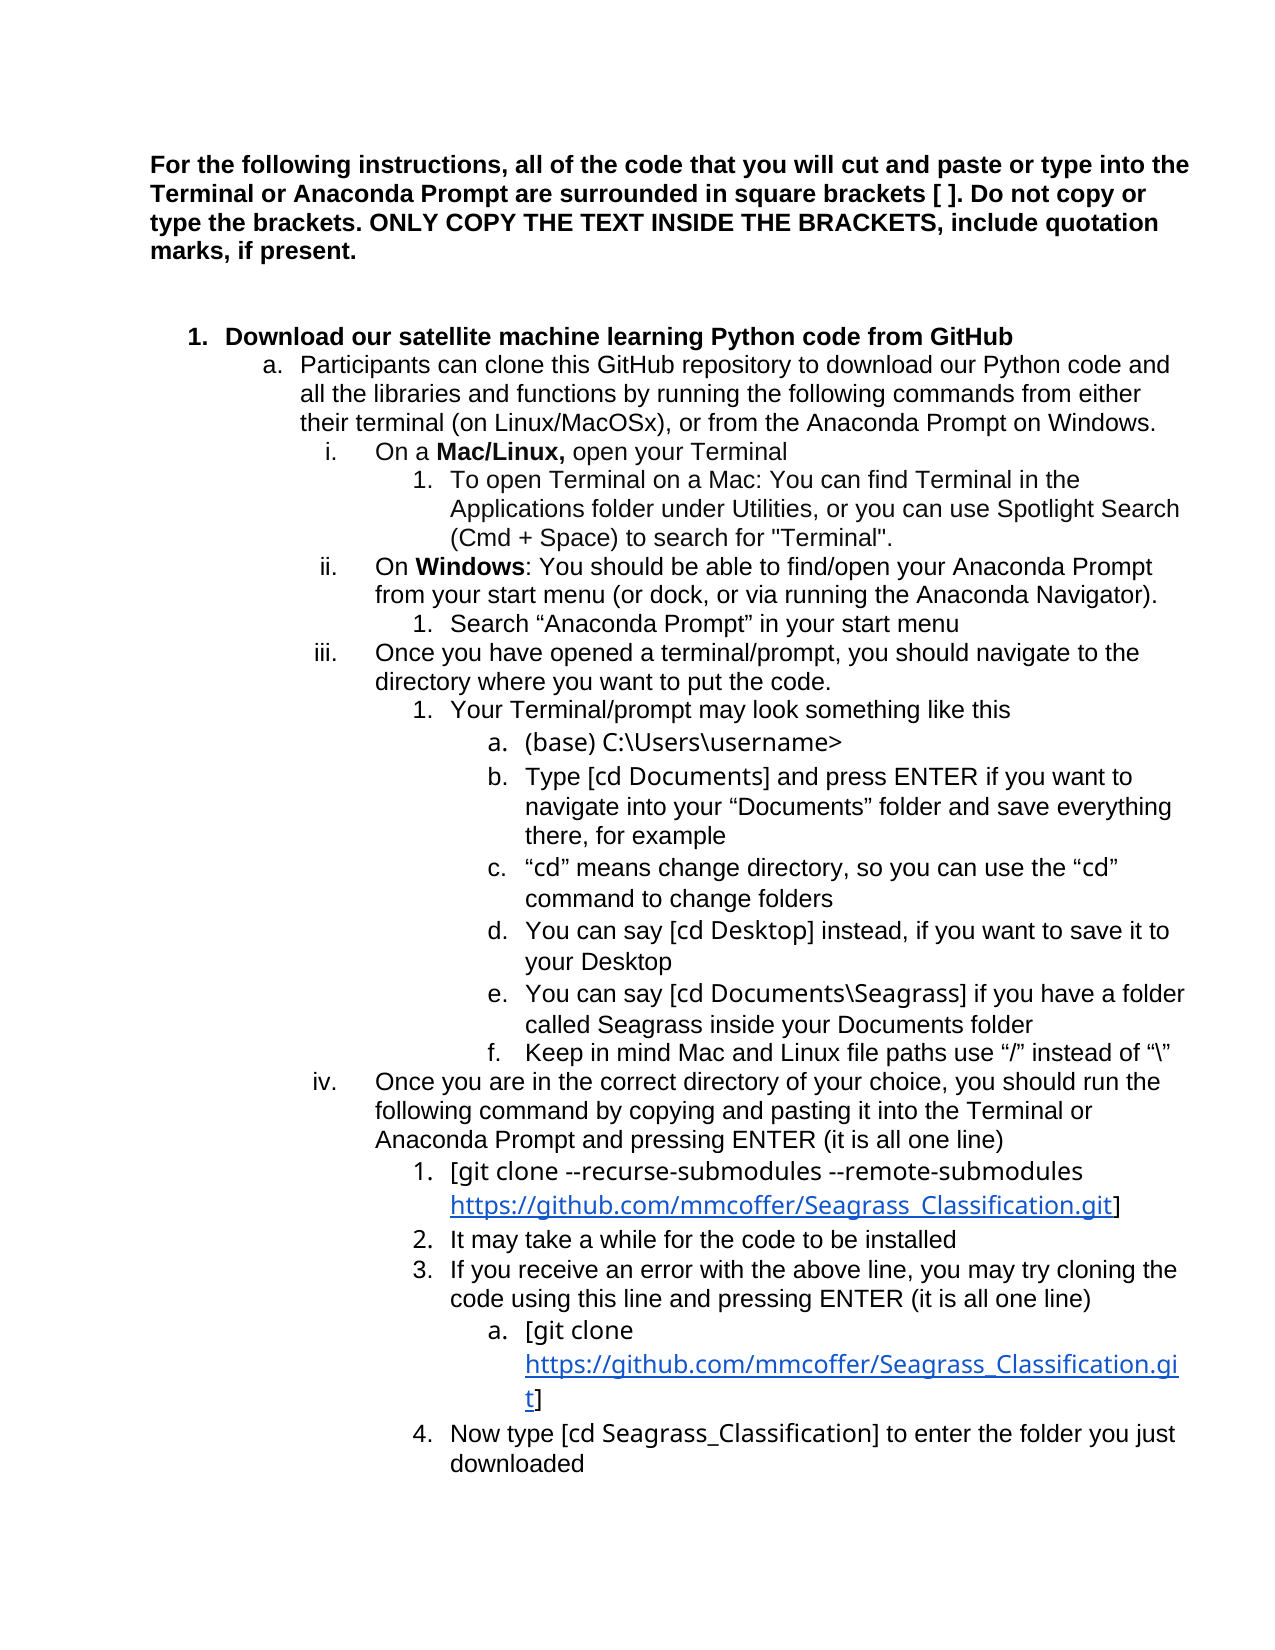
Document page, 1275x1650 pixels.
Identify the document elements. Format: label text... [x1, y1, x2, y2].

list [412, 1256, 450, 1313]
list You can say [cd Documents\Seagrass] if you have a folder called Seagrass inside your Documents folder [487, 976, 1191, 1038]
list On Windows: You should be able to find/open your Anaconda Prompt from your start menu (or dock, or via running the Anaconda Navigator). [337, 552, 1191, 609]
list [git clone https://github.com/mmcoffer/Seagrass_Classification.git] [542, 1313, 1191, 1415]
text For the following instructions, all of the code that you will cut and paste or type into the Terminal or Anaconda Prompt are surrounded in square brackets [ ]. Do not copy or type the brackets. ONLY COPY THE TEXT INSIDE THE BRACKETS, include quotation marks, if present. [150, 150, 1191, 265]
list Keep in mind Mac and Linux file paths use “/” instead of “\” [487, 1038, 1191, 1067]
list Your Terminal/prompt may look something like this [412, 696, 1191, 724]
list Participants can clone this GitHub repository to download our Python code and all the libraries and functions by running the following commands from either their terminal (on Linux/MacOSx), or from the Anaconda Prompt on Windows. [262, 351, 1191, 437]
list Now type [cd Seagrass_Classification] to enter the folder you just downloaded [412, 1415, 568, 1478]
list Now type [cd Seagrass_Classification] to enter the folder you just downloaded [585, 1415, 1191, 1478]
list On a Mac/Linux, open your Terminal [337, 437, 1191, 466]
list (base) C:\Users\username> [487, 724, 1191, 758]
list Type [cd Documents] and press ENTER if you want to navigate into your “Documents” folder and save everything there, for example [487, 758, 1191, 850]
list It may take a while for the code to be installed [412, 1221, 1191, 1256]
list Once you are in the correct directory of your choice, you should run the following command by copying and pasting it into the Terminal or Anaconda Prompt and pressing ENTER (it is all one line) [337, 1067, 1191, 1153]
list [git clone --recurse-submodules --remote-submodules https://github.com/mmcoffer/Seagrass_Classification.git] [412, 1153, 1191, 1221]
list To open Terminal on a Mac: You can find Terminal in the Applications folder under Utilities, or you can use Spotlight Search (Cmd + Space) to search for "Terminal". [412, 466, 1191, 552]
list Download our satellite machine learning Python code from GitHub [187, 322, 1191, 351]
list “cd” means change directory, so you can use the “cd” command to change folders [487, 850, 1191, 913]
list You can say [cd Desktop] instead, if you want to save it to your Desktop [487, 913, 1191, 976]
list Search “Anaconda Prompt” in your start menu [412, 609, 1191, 638]
list Once you have opened a terminal/prompt, you should navigate to the directory where you want to put the code. [337, 638, 1191, 696]
